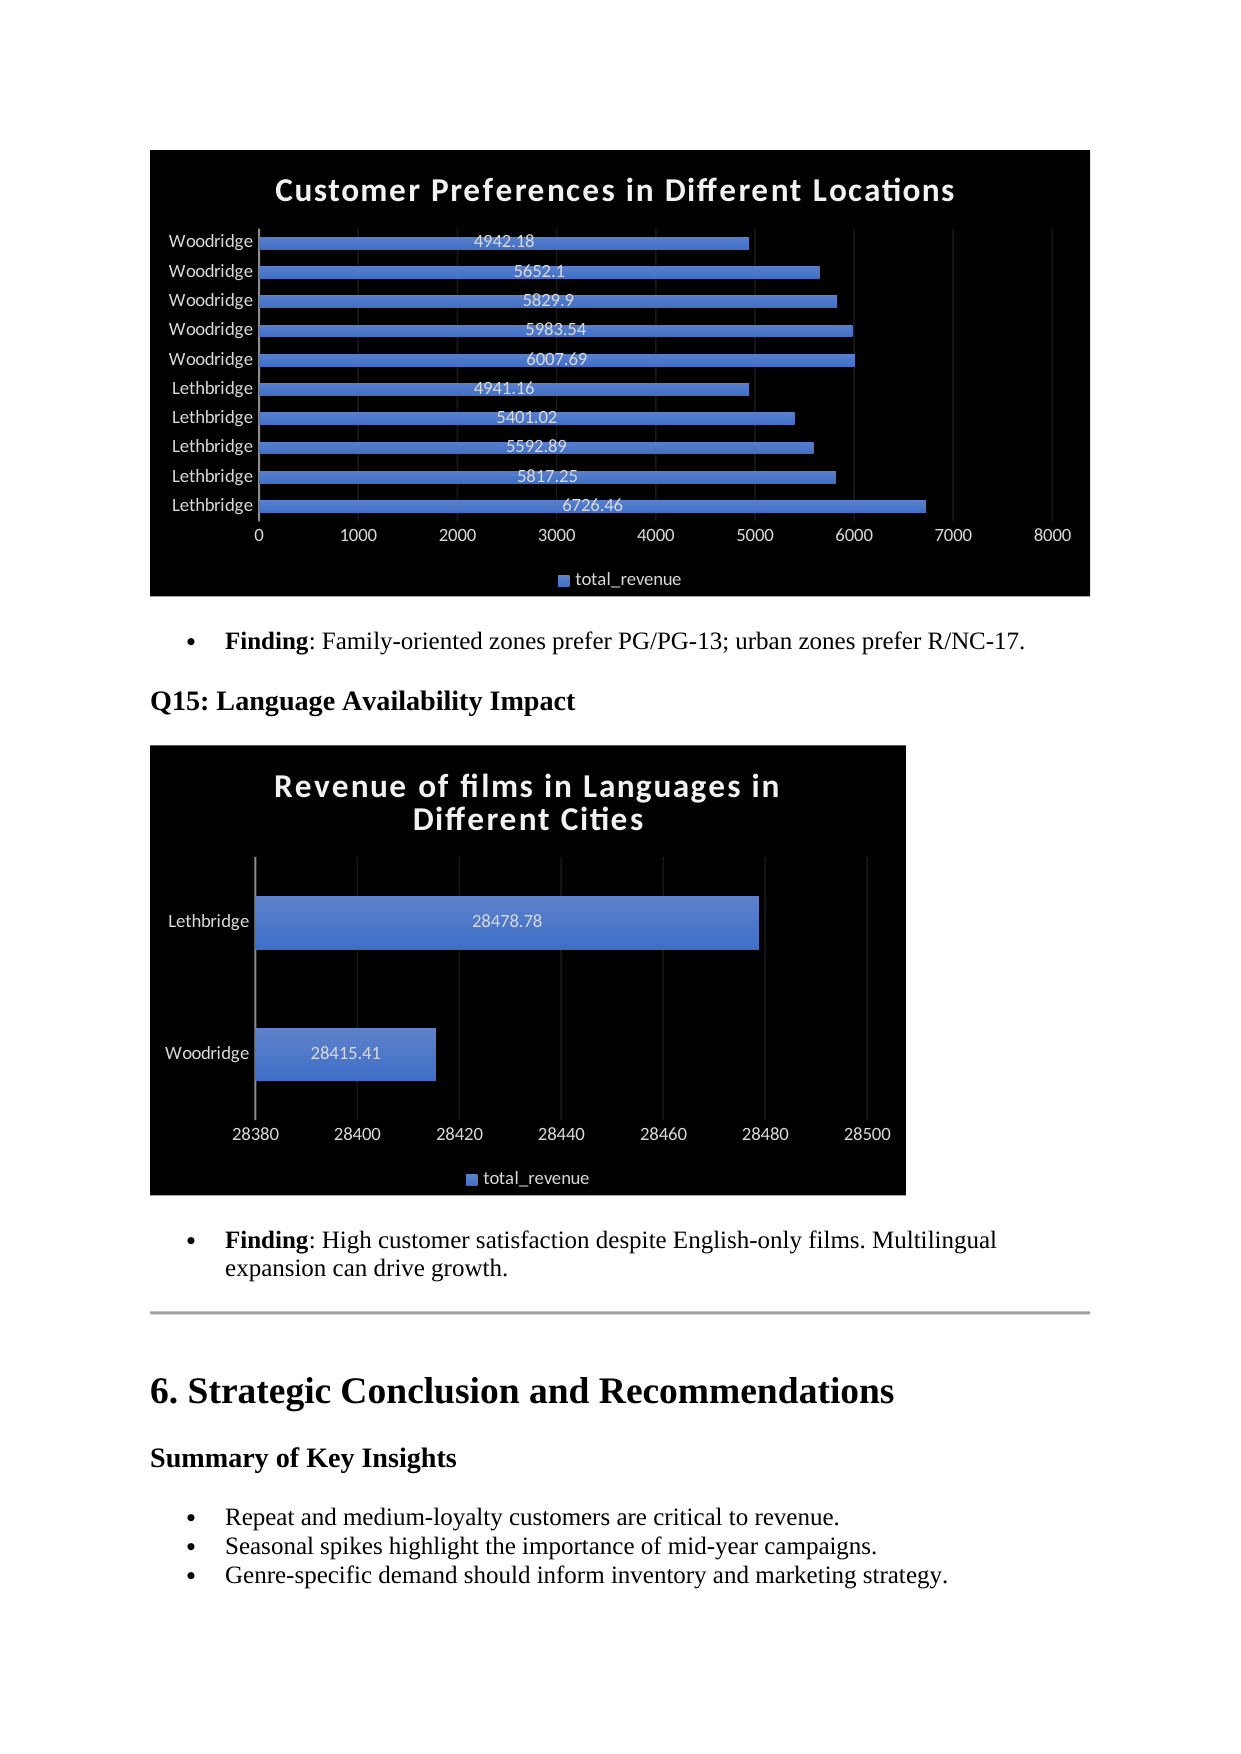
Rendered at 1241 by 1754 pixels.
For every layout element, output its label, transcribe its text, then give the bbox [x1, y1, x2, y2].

list Finding: High customer satisfaction despite English-only films. Multilingual expansion can drive growth. [187, 1225, 1090, 1282]
list Genre-specific demand should inform inventory and marketing strategy. [187, 1560, 1090, 1589]
text Q15: Language Availability Impact [150, 684, 1090, 716]
text Summary of Key Insights [150, 1441, 1090, 1473]
list Repeat and medium-loyalty customers are critical to revenue. [187, 1502, 1090, 1531]
list Finding: Family-oriented zones prefer PG/PG-13; urban zones prefer R/NC-17. [187, 626, 1090, 654]
list Seasonal spikes highlight the importance of mid-year campaigns. [187, 1531, 1090, 1560]
text 6. Strategic Conclusion and Recommendations [150, 1368, 1090, 1412]
